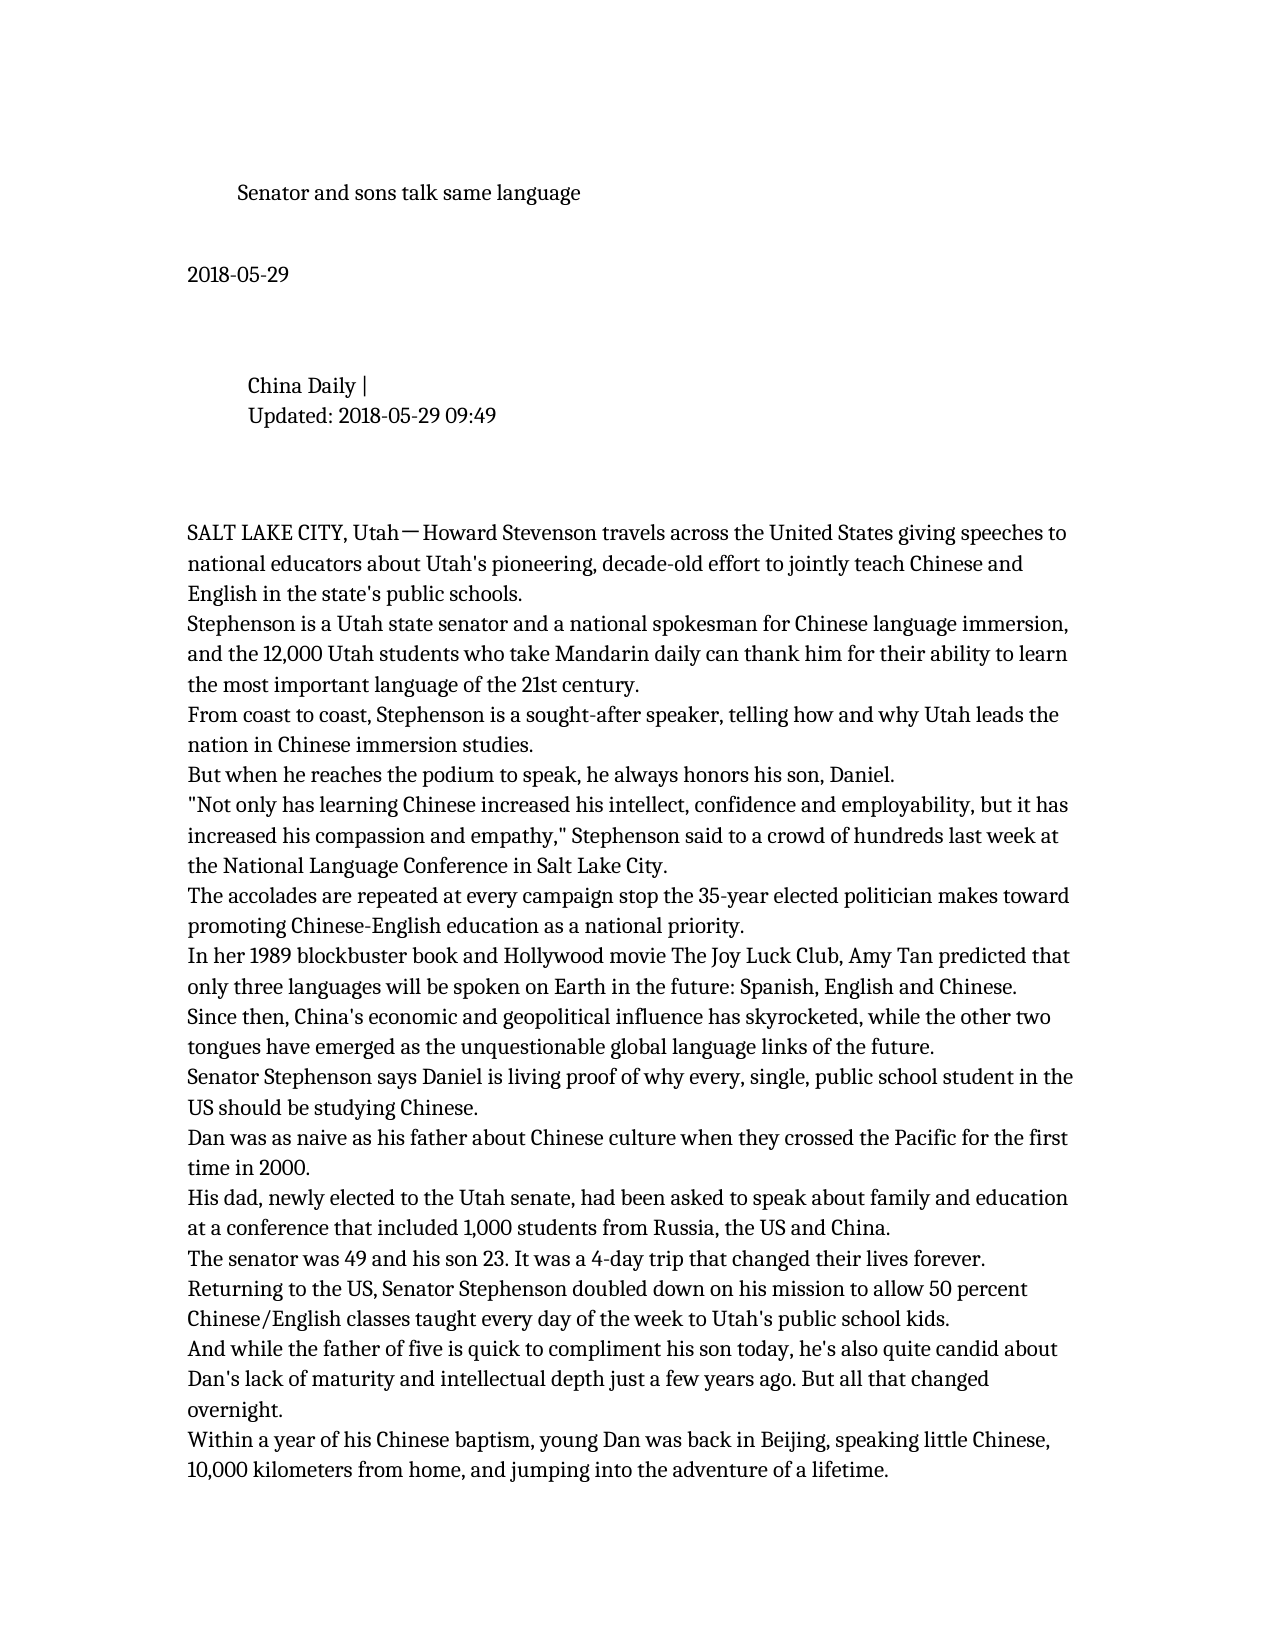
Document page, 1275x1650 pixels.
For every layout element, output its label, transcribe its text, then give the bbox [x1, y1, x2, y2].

text Senator and sons talk same language [187, 150, 1087, 237]
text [187, 484, 1087, 1483]
text China Daily | Updated: 2018-05-29 09:49 [187, 312, 1087, 460]
text 2018-05-29 [187, 261, 1087, 288]
